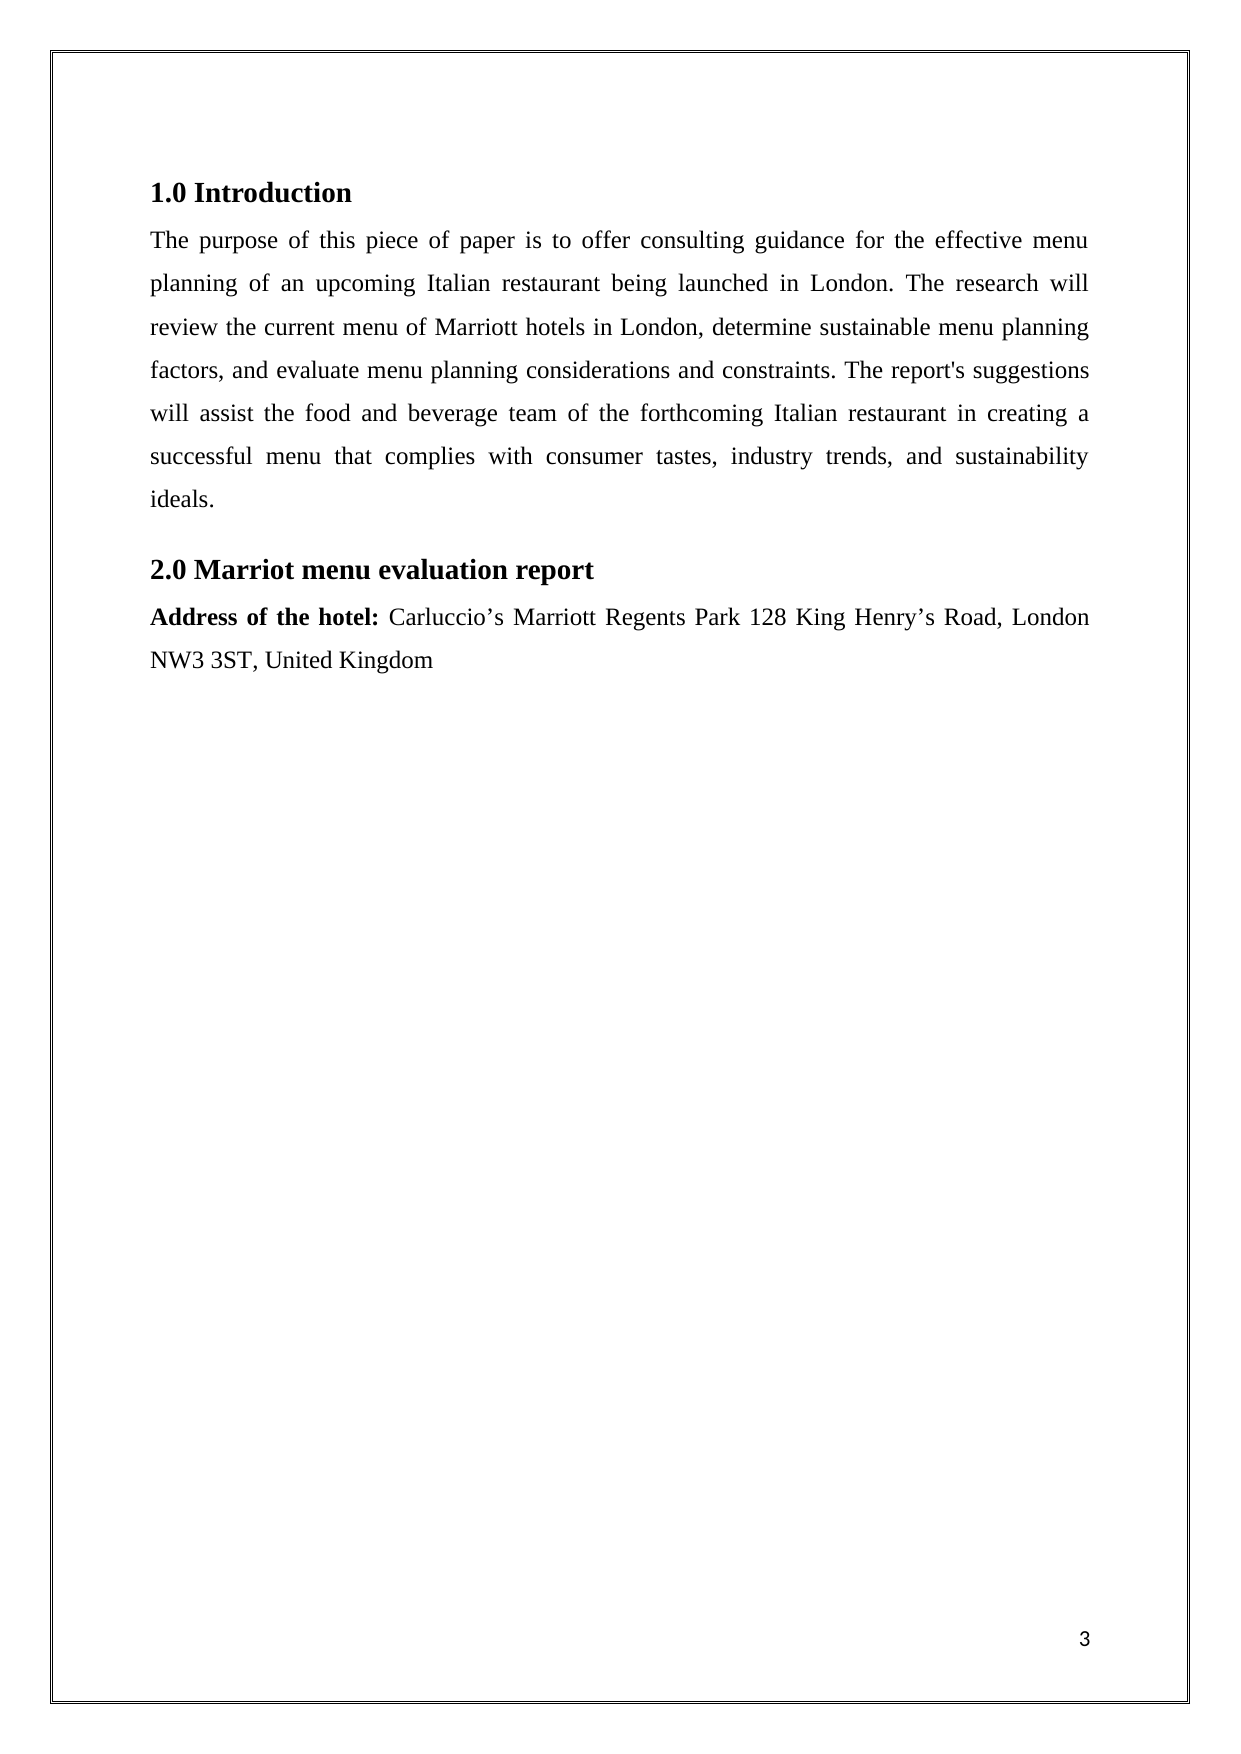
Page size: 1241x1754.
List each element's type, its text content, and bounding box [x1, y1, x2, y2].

text The purpose of this piece of paper is to offer consulting guidance for the effective menu planning of an upcoming Italian restaurant being launched in London. The research will review the current menu of Marriott hotels in London, determine sustainable menu planning factors, and evaluate menu planning considerations and constraints. The report's suggestions will assist the food and beverage team of the forthcoming Italian restaurant in creating a successful menu that complies with consumer tastes, industry trends, and sustainability ideals. [150, 225, 1090, 513]
text Address of the hotel: Carluccio’s Marriott Regents Park 128 King Henry’s Road, London NW3 3ST, United Kingdom [150, 602, 1090, 674]
subtitle 2.0 Marriot menu evaluation report [150, 552, 1090, 586]
subtitle 1.0 Introduction [150, 175, 1090, 208]
